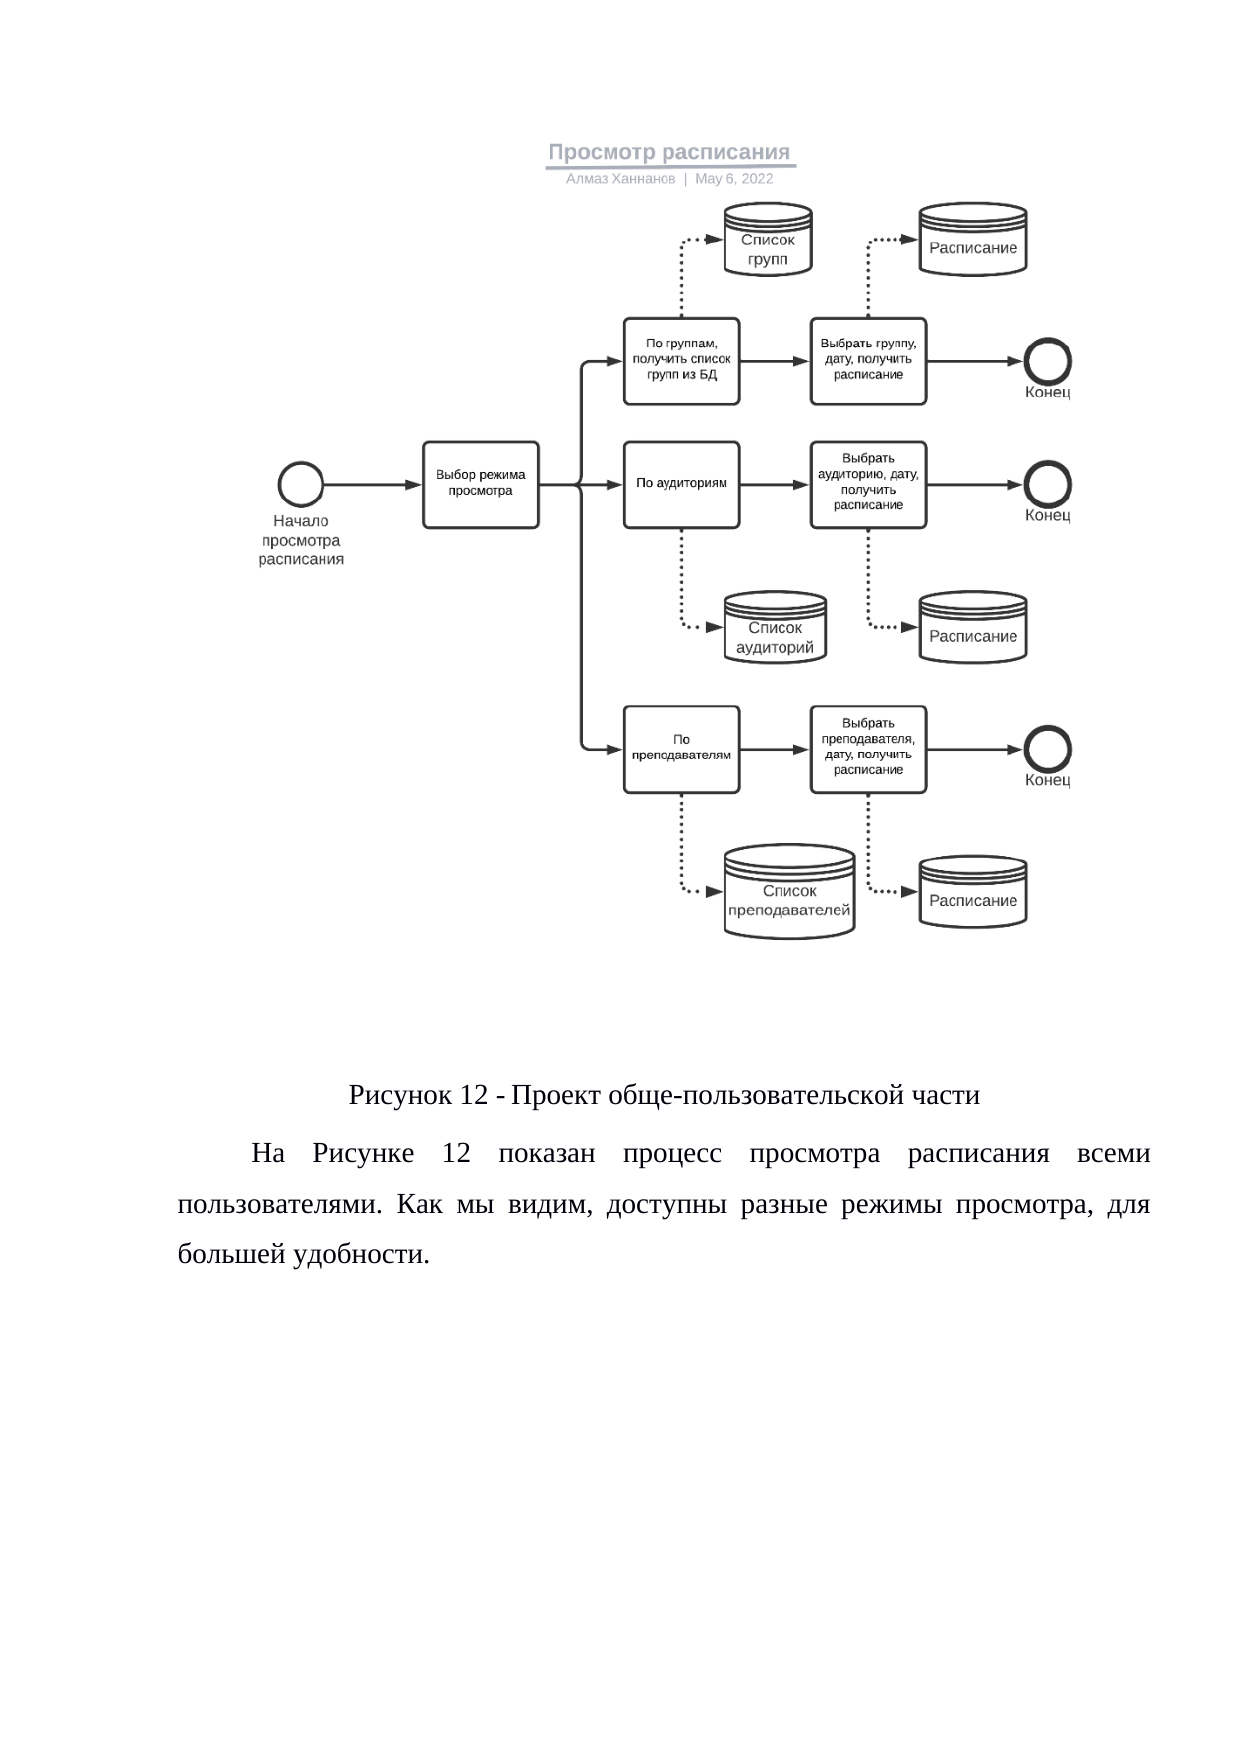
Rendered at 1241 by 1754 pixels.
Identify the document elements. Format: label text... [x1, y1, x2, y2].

text На Рисунке 12 показан процесс просмотра расписания всеми пользователями. Как мы видим, доступны разные режимы просмотра, для большей удобности. [177, 1135, 1152, 1269]
text Проект обще-пользовательской части [177, 1077, 1152, 1110]
picture [236, 88, 1093, 1065]
